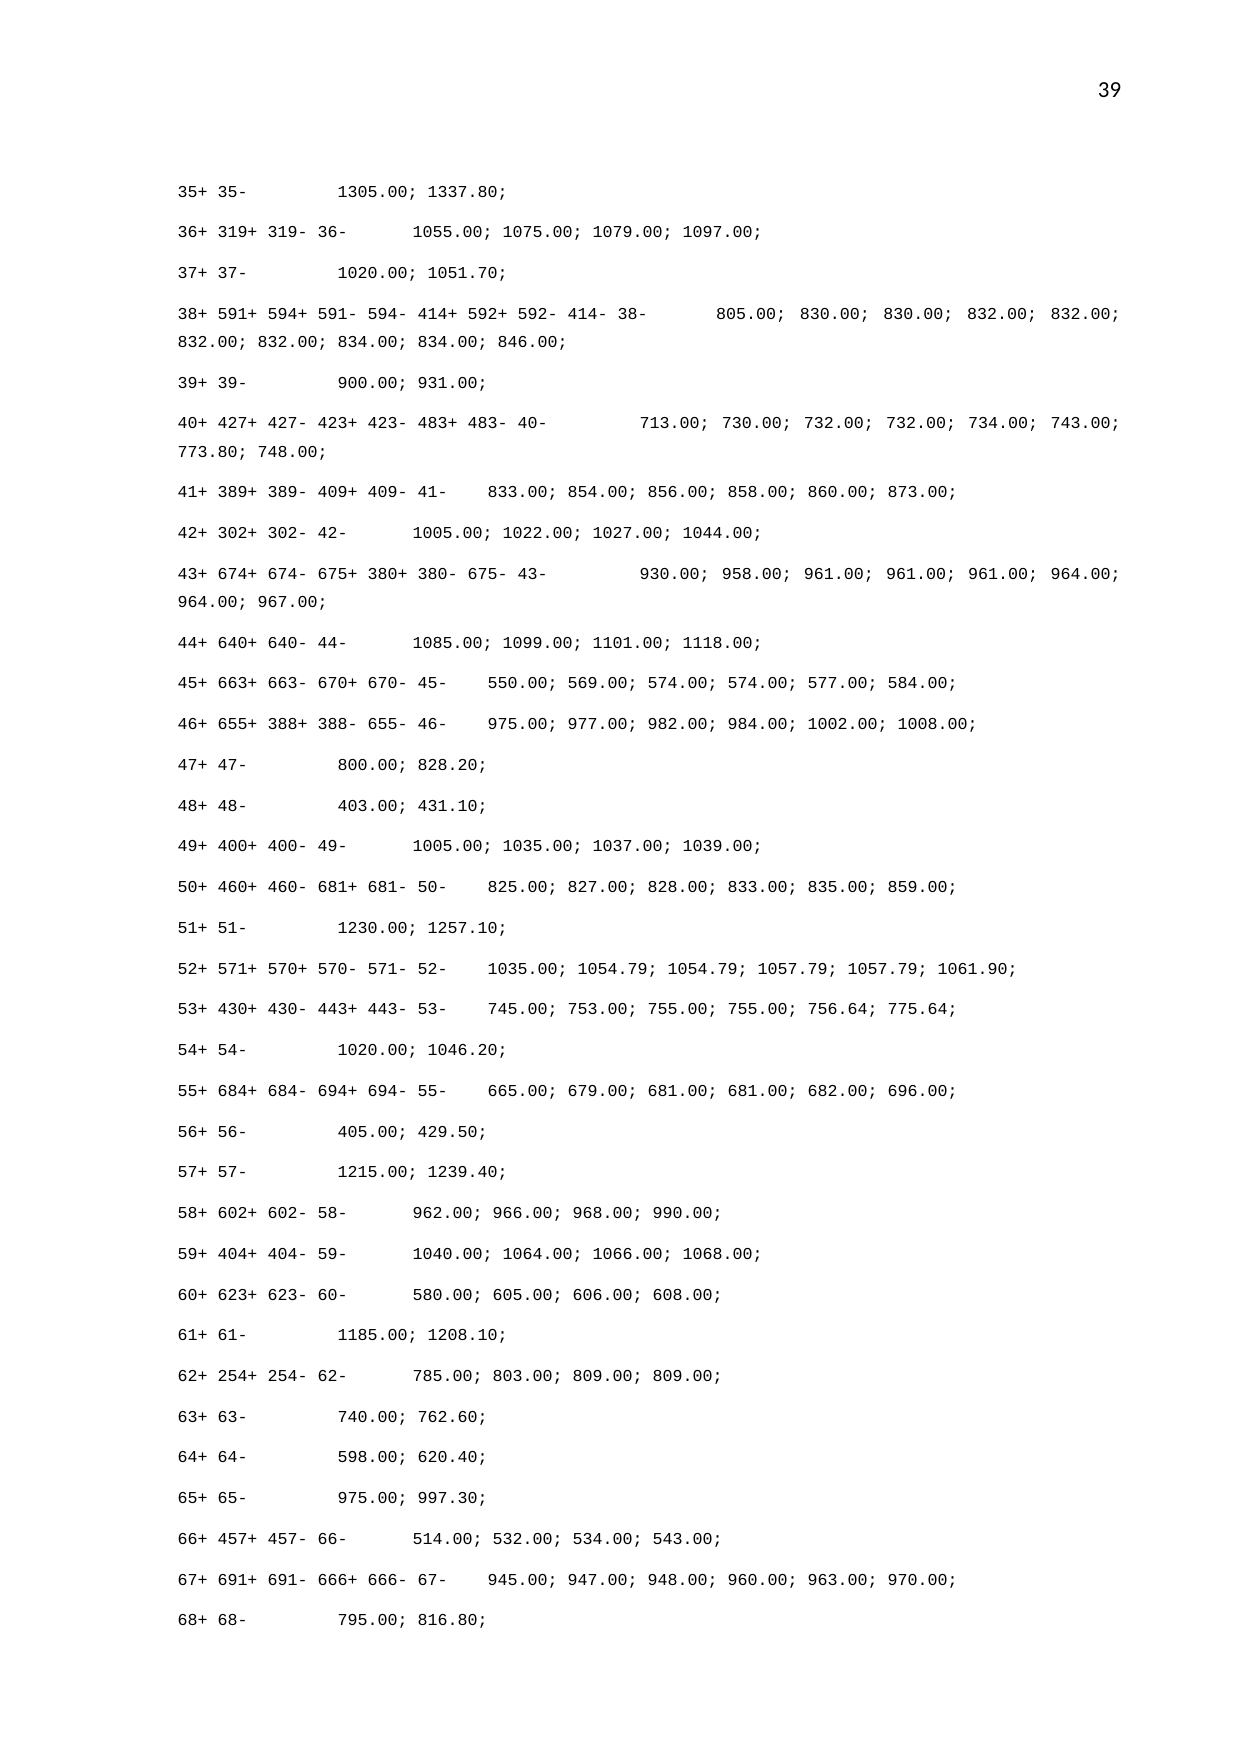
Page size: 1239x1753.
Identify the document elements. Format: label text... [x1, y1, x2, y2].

text 52+ 571+ 570+ 570- 571- 52- 1035.00; 1054.79; 1054.79; 1057.79; 1057.79; 1061.90; [177, 960, 1121, 979]
text 67+ 691+ 691- 666+ 666- 67- 945.00; 947.00; 948.00; 960.00; 963.00; 970.00; [177, 1571, 1121, 1590]
text 45+ 663+ 663- 670+ 670- 45- 550.00; 569.00; 574.00; 574.00; 577.00; 584.00; [177, 675, 1121, 694]
text 42+ 302+ 302- 42- 1005.00; 1022.00; 1027.00; 1044.00; [177, 525, 1121, 543]
text 50+ 460+ 460- 681+ 681- 50- 825.00; 827.00; 828.00; 833.00; 835.00; 859.00; [177, 879, 1121, 898]
text 39+ 39- 900.00; 931.00; [177, 374, 1121, 393]
text 47+ 47- 800.00; 828.20; [177, 757, 1121, 775]
text 66+ 457+ 457- 66- 514.00; 532.00; 534.00; 543.00; [177, 1530, 1121, 1549]
text 68+ 68- 795.00; 816.80; [177, 1612, 1121, 1631]
text 53+ 430+ 430- 443+ 443- 53- 745.00; 753.00; 755.00; 755.00; 756.64; 775.64; [177, 1001, 1121, 1020]
text 43+ 674+ 674- 675+ 380+ 380- 675- 43- 930.00; 958.00; 961.00; 961.00; 961.00; 964.00; 964.00; 967.00; [177, 565, 1121, 612]
text 65+ 65- 975.00; 997.30; [177, 1490, 1121, 1508]
text 60+ 623+ 623- 60- 580.00; 605.00; 606.00; 608.00; [177, 1286, 1121, 1305]
text 62+ 254+ 254- 62- 785.00; 803.00; 809.00; 809.00; [177, 1367, 1121, 1386]
text 44+ 640+ 640- 44- 1085.00; 1099.00; 1101.00; 1118.00; [177, 634, 1121, 653]
text 55+ 684+ 684- 694+ 694- 55- 665.00; 679.00; 681.00; 681.00; 682.00; 696.00; [177, 1082, 1121, 1101]
text 49+ 400+ 400- 49- 1005.00; 1035.00; 1037.00; 1039.00; [177, 838, 1121, 857]
text 40+ 427+ 427- 423+ 423- 483+ 483- 40- 713.00; 730.00; 732.00; 732.00; 734.00; 743.00; 773.80; 748.00; [177, 415, 1121, 462]
text 38+ 591+ 594+ 591- 594- 414+ 592+ 592- 414- 38- 805.00; 830.00; 830.00; 832.00; 832.00; 832.00; 832.00; 834.00; 834.00; 846.00; [177, 305, 1121, 352]
text 58+ 602+ 602- 58- 962.00; 966.00; 968.00; 990.00; [177, 1204, 1121, 1223]
text 63+ 63- 740.00; 762.60; [177, 1408, 1121, 1427]
text 57+ 57- 1215.00; 1239.40; [177, 1164, 1121, 1183]
text 41+ 389+ 389- 409+ 409- 41- 833.00; 854.00; 856.00; 858.00; 860.00; 873.00; [177, 484, 1121, 503]
text 61+ 61- 1185.00; 1208.10; [177, 1327, 1121, 1346]
text 46+ 655+ 388+ 388- 655- 46- 975.00; 977.00; 982.00; 984.00; 1002.00; 1008.00; [177, 716, 1121, 735]
text 64+ 64- 598.00; 620.40; [177, 1449, 1121, 1468]
text 48+ 48- 403.00; 431.10; [177, 797, 1121, 816]
text 36+ 319+ 319- 36- 1055.00; 1075.00; 1079.00; 1097.00; [177, 224, 1121, 243]
text 56+ 56- 405.00; 429.50; [177, 1123, 1121, 1142]
text 37+ 37- 1020.00; 1051.70; [177, 264, 1121, 283]
text 54+ 54- 1020.00; 1046.20; [177, 1042, 1121, 1061]
text 59+ 404+ 404- 59- 1040.00; 1064.00; 1066.00; 1068.00; [177, 1245, 1121, 1264]
text 51+ 51- 1230.00; 1257.10; [177, 919, 1121, 938]
text 35+ 35- 1305.00; 1337.80; [177, 183, 1121, 202]
